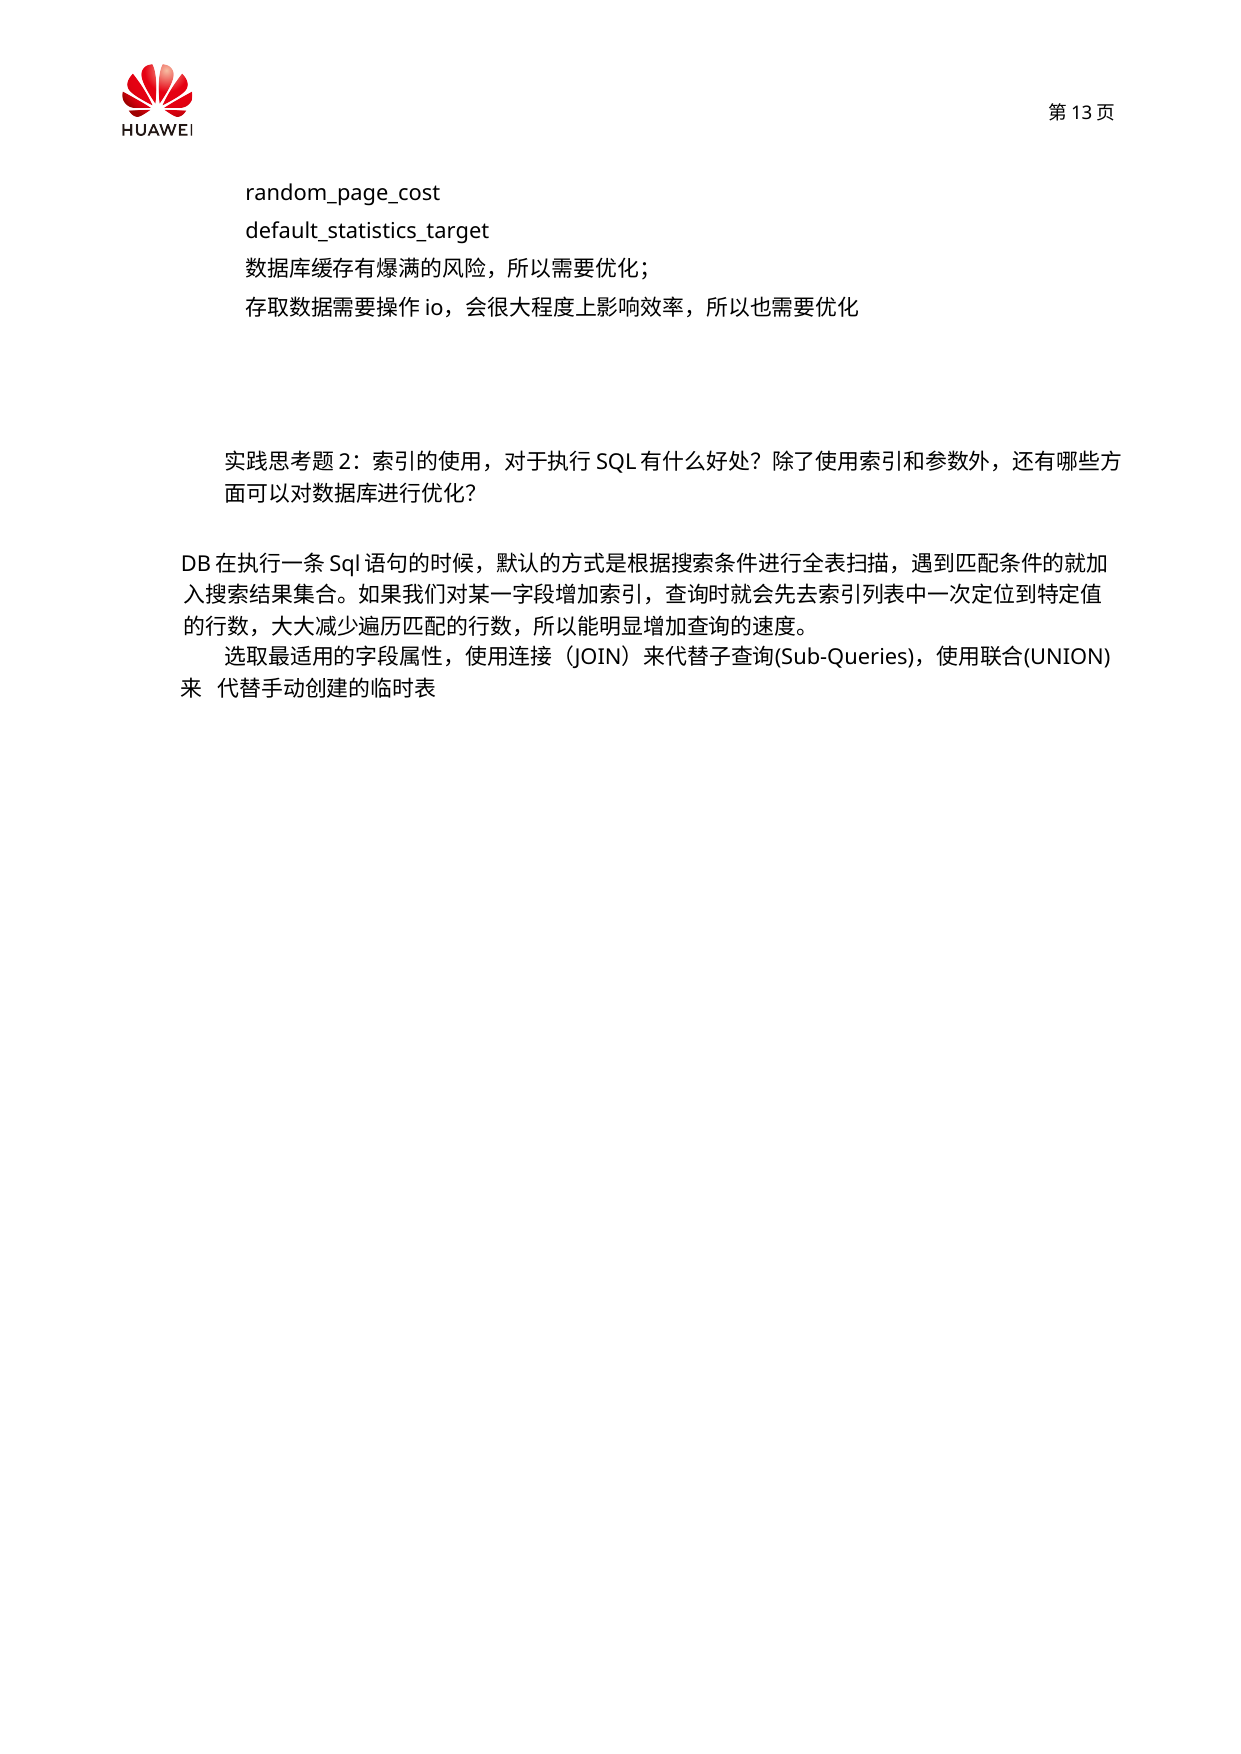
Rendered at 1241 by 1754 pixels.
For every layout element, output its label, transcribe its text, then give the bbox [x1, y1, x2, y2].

text DB在执行一条Sql语句的时候，默认的方式是根据搜索条件进行全表扫描，遇到匹配条件的就加入搜索结果集合。如果我们对某一字段增加索引，查询时就会先去索引列表中一次定位到特定值的行数，大大减少遍历匹配的行数，所以能明显增加查询的速度。 [118, 546, 1122, 641]
text default_statistics_target [245, 215, 1122, 245]
picture [122, 64, 193, 136]
text 存取数据需要操作io，会很大程度上影响效率，所以也需要优化 [245, 292, 1122, 321]
text 选取最适用的字段属性，使用连接（JOIN）来代替子查询(Sub-Queries)，使用联合(UNION)来 代替手动创建的临时表 [181, 641, 1122, 702]
text random_page_cost [245, 177, 1122, 207]
text 数据库缓存有爆满的风险，所以需要优化； [245, 253, 1122, 283]
text 实践思考题2：索引的使用，对于执行SQL有什么好处？除了使用索引和参数外，还有哪些方面可以对数据库进行优化？ [224, 444, 1122, 507]
